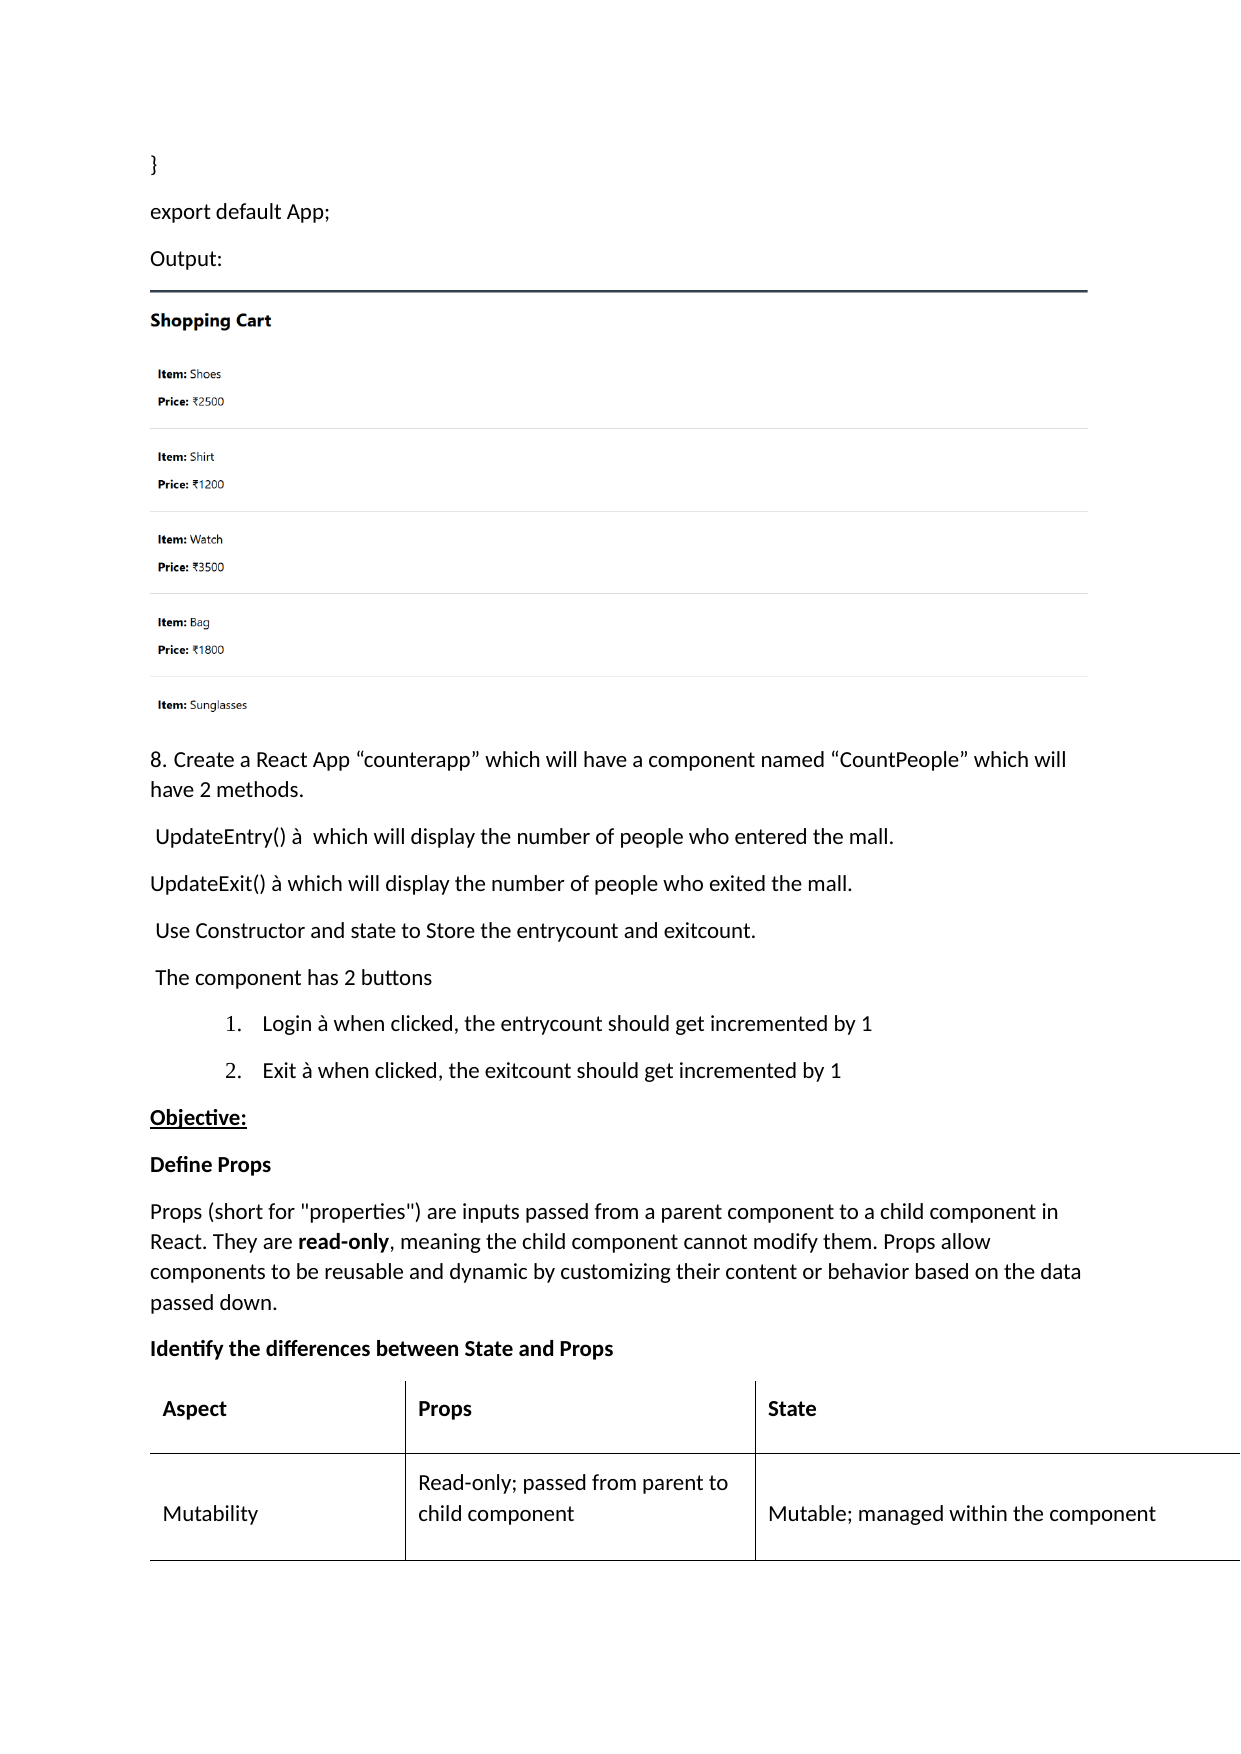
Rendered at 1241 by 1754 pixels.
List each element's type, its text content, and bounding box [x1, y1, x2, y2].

text UpdateEntry() à which will display the number of people who entered the mall. [150, 822, 1090, 850]
table_header Props [406, 1381, 755, 1453]
text UpdateExit() à which will display the number of people who exited the mall. [150, 869, 1090, 897]
text Objective: [150, 1103, 1090, 1131]
picture [150, 290, 1088, 726]
text } [150, 150, 1090, 178]
text Use Constructor and state to Store the entrycount and exitcount. [150, 916, 1090, 944]
text The component has 2 buttons [150, 963, 1090, 991]
table_header State [756, 1381, 1240, 1453]
text export default App; [150, 197, 1090, 225]
table_cell Mutable; managed within the component [756, 1454, 1240, 1560]
list Login à when clicked, the entrycount should get incremented by 1 [225, 1009, 1090, 1037]
table_cell Mutability [150, 1454, 405, 1560]
list Exit à when clicked, the exitcount should get incremented by 1 [225, 1056, 1090, 1084]
text 8. Create a React App “counterapp” which will have a component named “CountPeople” which will have 2 methods. [150, 745, 1090, 803]
text Identify the differences between State and Props [150, 1334, 1090, 1362]
text Props (short for "properties") are inputs passed from a parent component to a child component in React. They are read-only, meaning the child component cannot modify them. Props allow components to be reusable and dynamic by customizing their content or behavior based on the data passed down. [150, 1197, 1090, 1316]
text Define Props [150, 1150, 1090, 1178]
table_header Aspect [150, 1381, 405, 1453]
table_cell Read-only; passed from parent to child component [406, 1454, 755, 1560]
text Output: [150, 244, 1090, 272]
